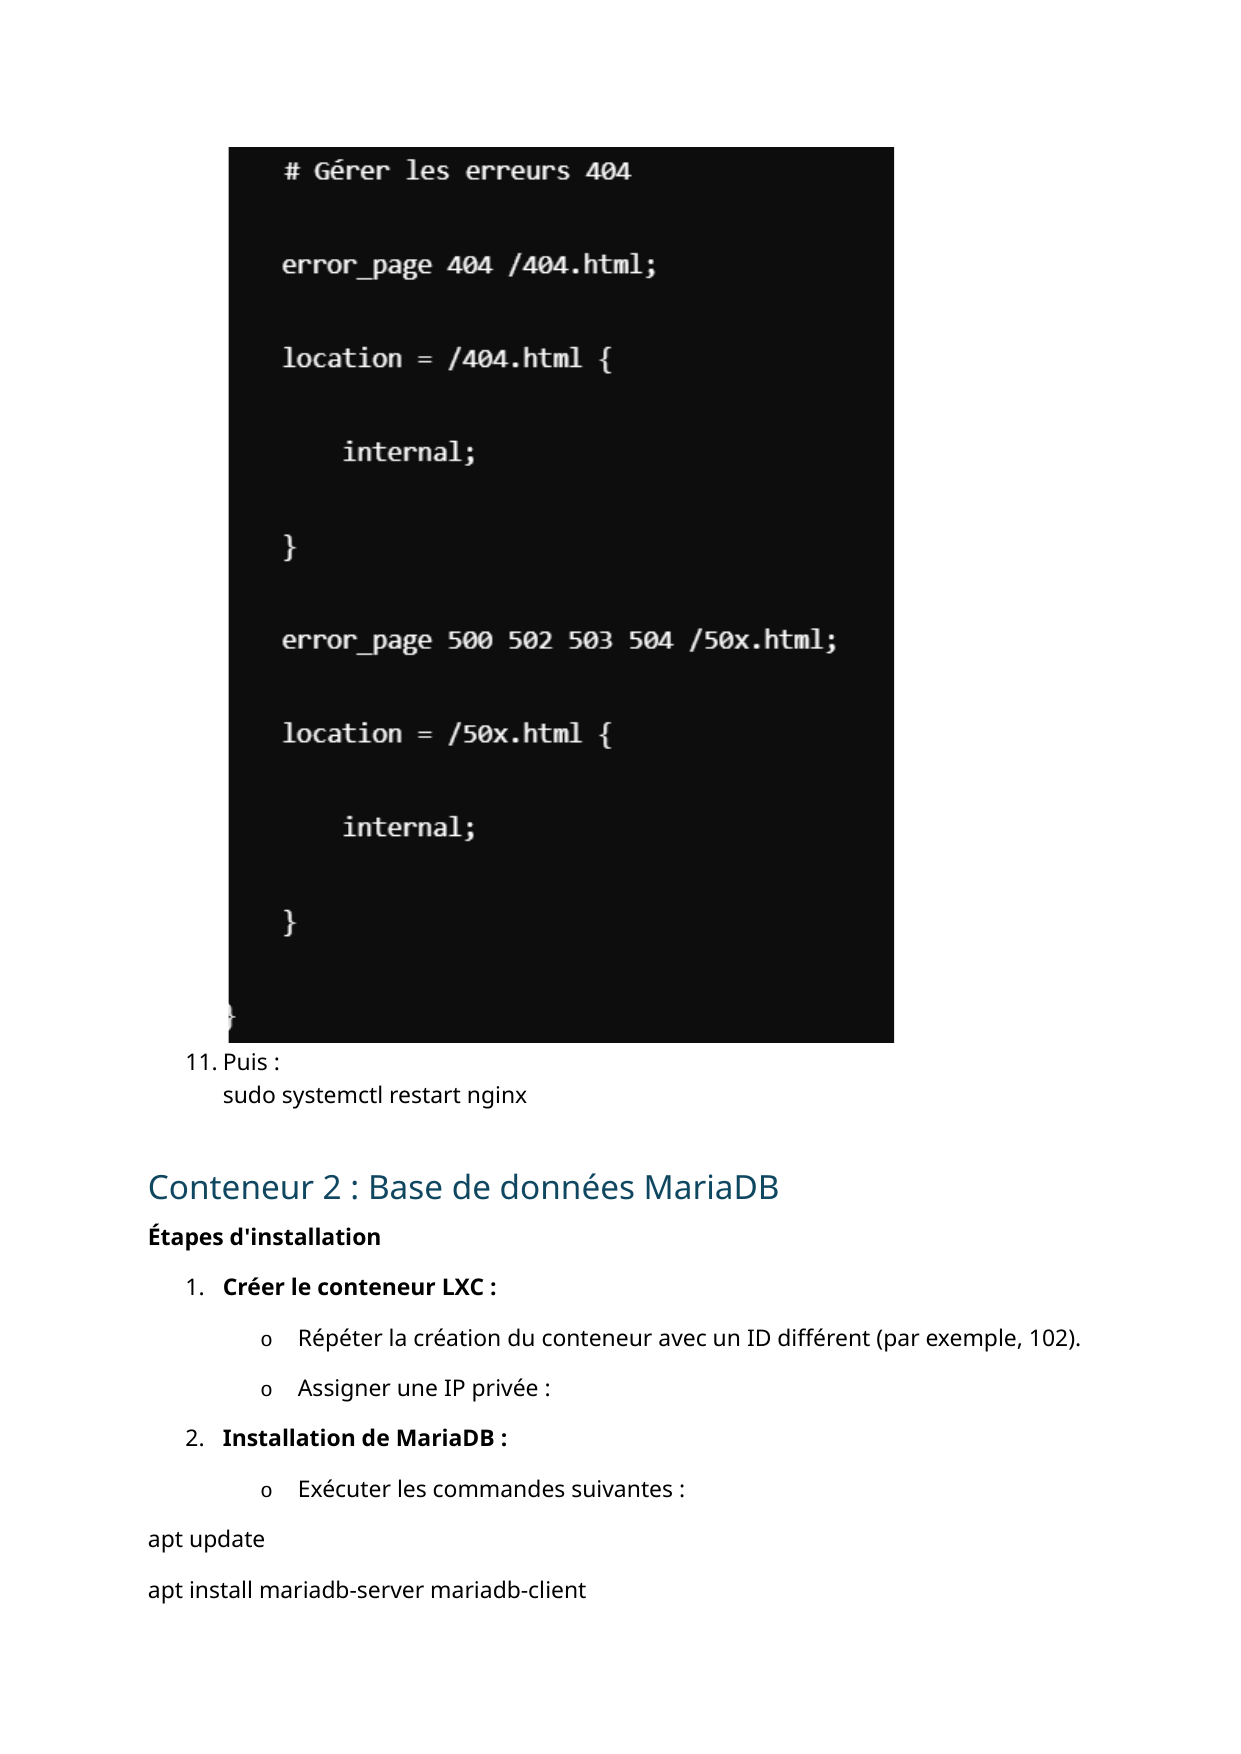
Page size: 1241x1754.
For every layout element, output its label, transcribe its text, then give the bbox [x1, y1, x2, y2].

list Assigner une IP privée : [260, 1372, 1093, 1403]
list Exécuter les commandes suivantes : [260, 1473, 1093, 1504]
list sudo systemctl restart nginx [223, 1079, 1093, 1111]
text apt update [148, 1523, 1093, 1554]
list Répéter la création du conteneur avec un ID différent (par exemple, 102). [260, 1322, 1093, 1353]
subtitle Conteneur 2 : Base de données MariaDB [148, 1163, 1093, 1209]
text Étapes d'installation [148, 1221, 1093, 1252]
list Créer le conteneur LXC : [185, 1271, 1093, 1302]
text apt install mariadb-server mariadb-client [148, 1574, 1093, 1605]
picture [228, 147, 895, 1043]
list Puis : [185, 1046, 1093, 1077]
list Installation de MariaDB : [185, 1422, 1093, 1454]
